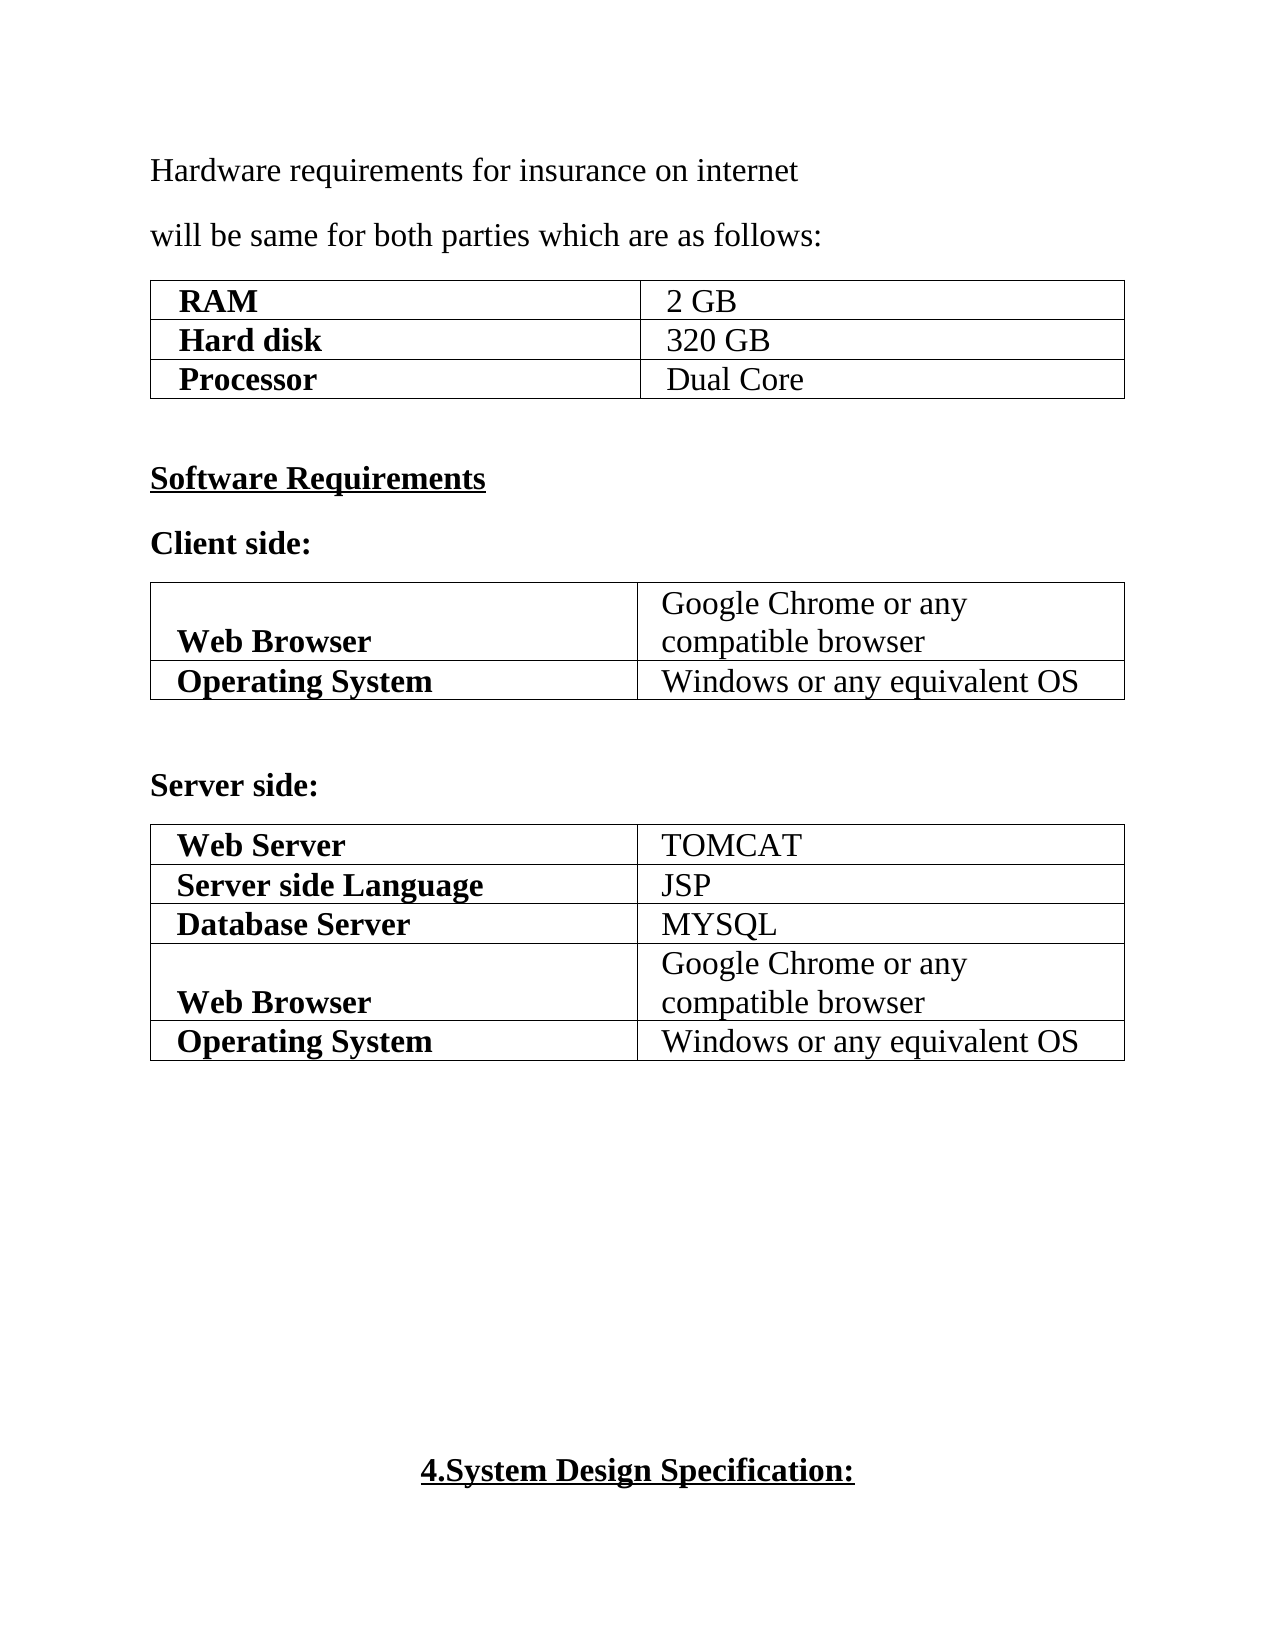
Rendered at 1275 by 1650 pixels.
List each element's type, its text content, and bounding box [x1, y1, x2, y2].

text Client side: [150, 523, 1125, 561]
table_header Google Chrome or any compatible browser [638, 583, 1124, 660]
table_cell Windows or any equivalent OS [638, 1021, 1124, 1059]
table_cell Windows or any equivalent OS [638, 661, 1124, 699]
text Hardware requirements for insurance on internet [150, 150, 1125, 188]
table_cell Hard disk [151, 320, 640, 358]
table_header TOMCAT [638, 825, 1124, 864]
text Software Requirements [150, 458, 1125, 496]
table_cell 320 GB [641, 320, 1124, 358]
table_cell Web Browser [151, 944, 637, 1020]
table_header 2 GB [641, 281, 1124, 319]
table_cell Operating System [151, 1021, 637, 1059]
table_cell Operating System [151, 661, 637, 699]
table_cell MYSQL [638, 904, 1124, 942]
table_cell Database Server [151, 904, 637, 942]
table_cell Processor [151, 360, 640, 398]
table_cell JSP [638, 865, 1124, 903]
table_header Web Server [151, 825, 637, 864]
text 4.System Design Specification: [150, 1450, 1125, 1488]
table_header RAM [151, 281, 640, 319]
table_cell Dual Core [641, 360, 1124, 398]
table_cell Google Chrome or any compatible browser [638, 944, 1124, 1020]
table_cell Server side Language [151, 865, 637, 903]
table_header Web Browser [151, 583, 637, 660]
text will be same for both parties which are as follows: [150, 215, 1125, 253]
text Server side: [150, 765, 1125, 803]
